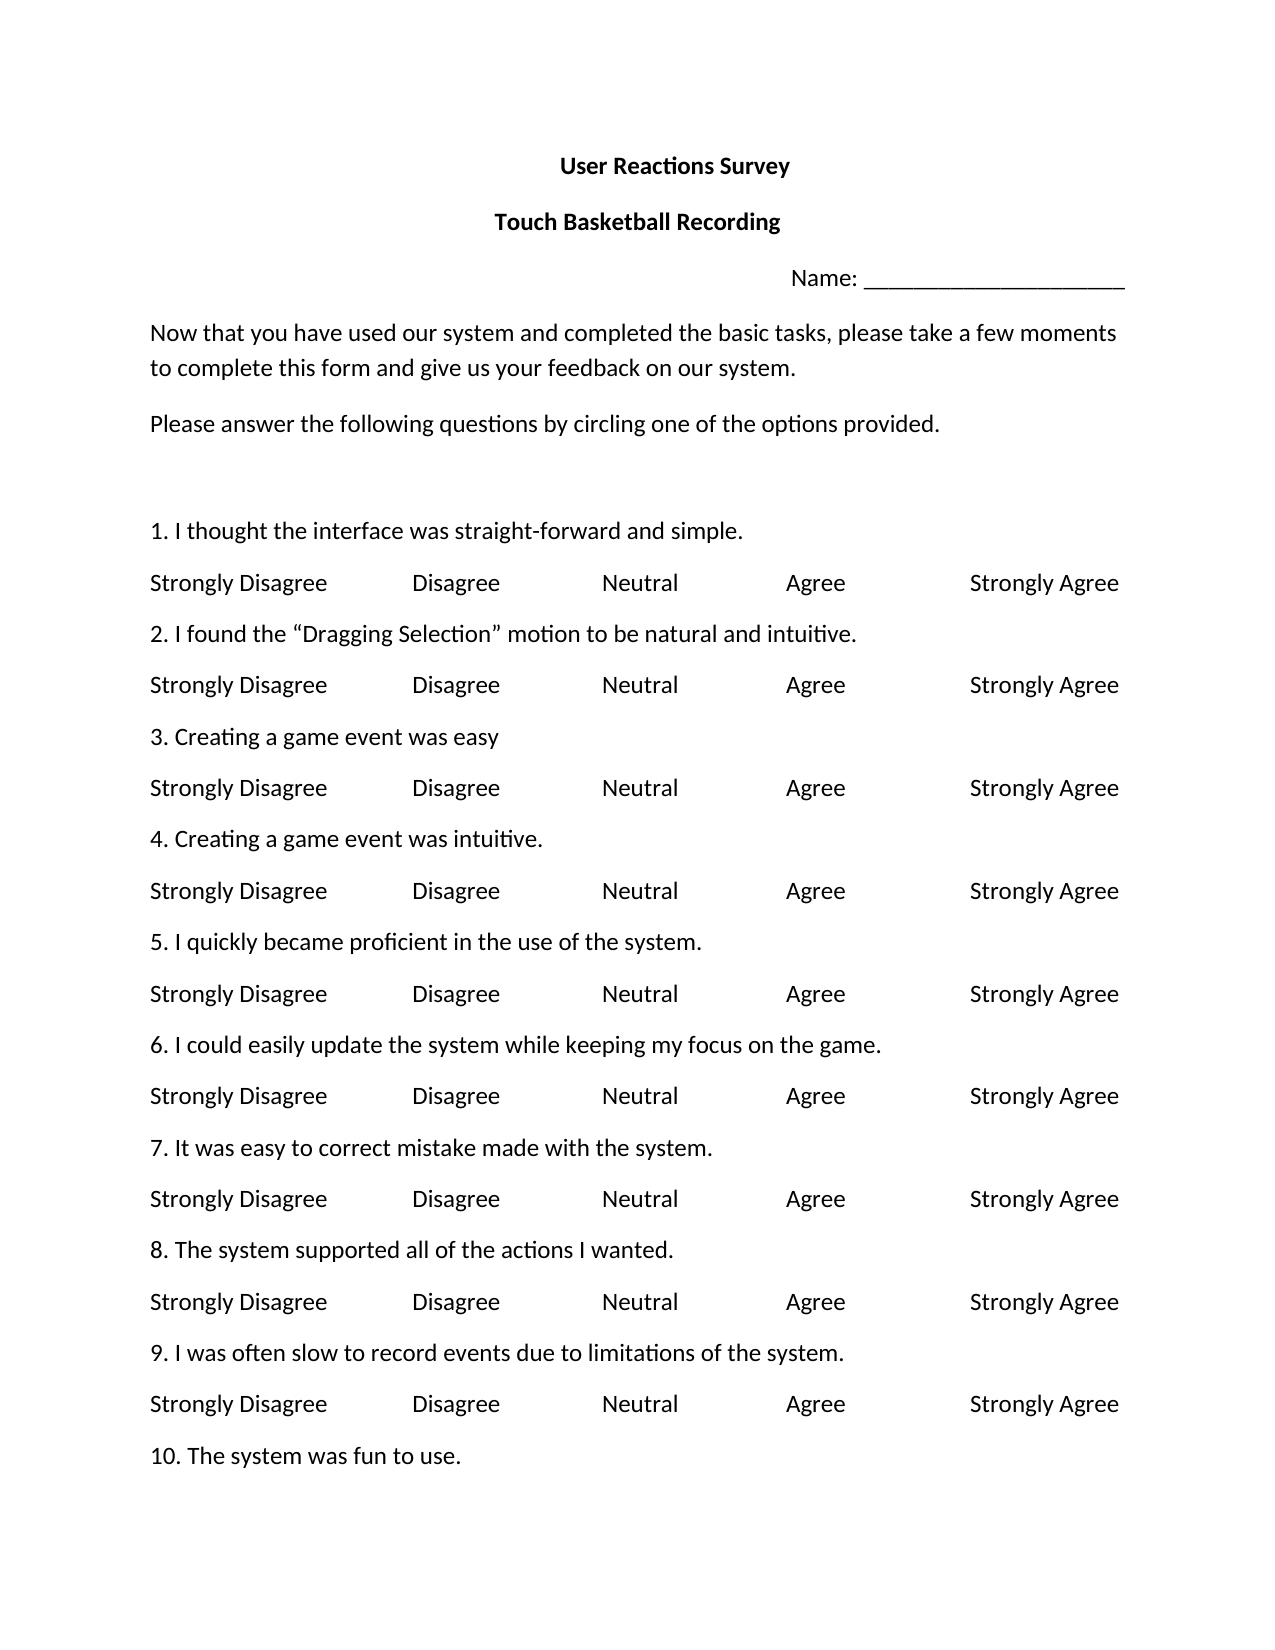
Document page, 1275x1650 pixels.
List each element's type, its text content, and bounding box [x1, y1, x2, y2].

text Strongly Disagree Disagree Neutral Agree Strongly Agree [150, 1080, 1125, 1111]
text Strongly Disagree Disagree Neutral Agree Strongly Agree [150, 772, 1125, 803]
text Name: _____________________ [150, 262, 1125, 292]
text 10. The system was fun to use. [150, 1440, 1125, 1470]
text Now that you have used our system and completed the basic tasks, please take a few moments to complete this form and give us your feedback on our system. [150, 317, 1125, 383]
text 8. The system supported all of the actions I wanted. [150, 1234, 1125, 1265]
text Touch Basketball Recording [150, 206, 1125, 236]
text Strongly Disagree Disagree Neutral Agree Strongly Agree [150, 669, 1125, 700]
text 7. It was easy to correct mistake made with the system. [150, 1132, 1125, 1162]
text 1. I thought the interface was straight-forward and simple. [150, 516, 1125, 546]
text Strongly Disagree Disagree Neutral Agree Strongly Agree [150, 978, 1125, 1008]
text 5. I quickly became proficient in the use of the system. [150, 926, 1125, 957]
text 9. I was often slow to record events due to limitations of the system. [150, 1337, 1125, 1368]
text 4. Creating a game event was intuitive. [150, 824, 1125, 854]
text 3. Creating a game event was easy [150, 721, 1125, 751]
text Please answer the following questions by circling one of the options provided. [150, 408, 1125, 439]
text 2. I found the “Dragging Selection” motion to be natural and intuitive. [150, 618, 1125, 649]
text 6. I could easily update the system while keeping my focus on the game. [150, 1029, 1125, 1059]
text Strongly Disagree Disagree Neutral Agree Strongly Agree [150, 1183, 1125, 1214]
text Strongly Disagree Disagree Neutral Agree Strongly Agree [150, 1286, 1125, 1316]
text Strongly Disagree Disagree Neutral Agree Strongly Agree [150, 875, 1125, 906]
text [150, 1388, 1125, 1419]
text User Reactions Survey [150, 150, 1125, 181]
text Strongly Disagree Disagree Neutral Agree Strongly Agree [150, 567, 1125, 597]
